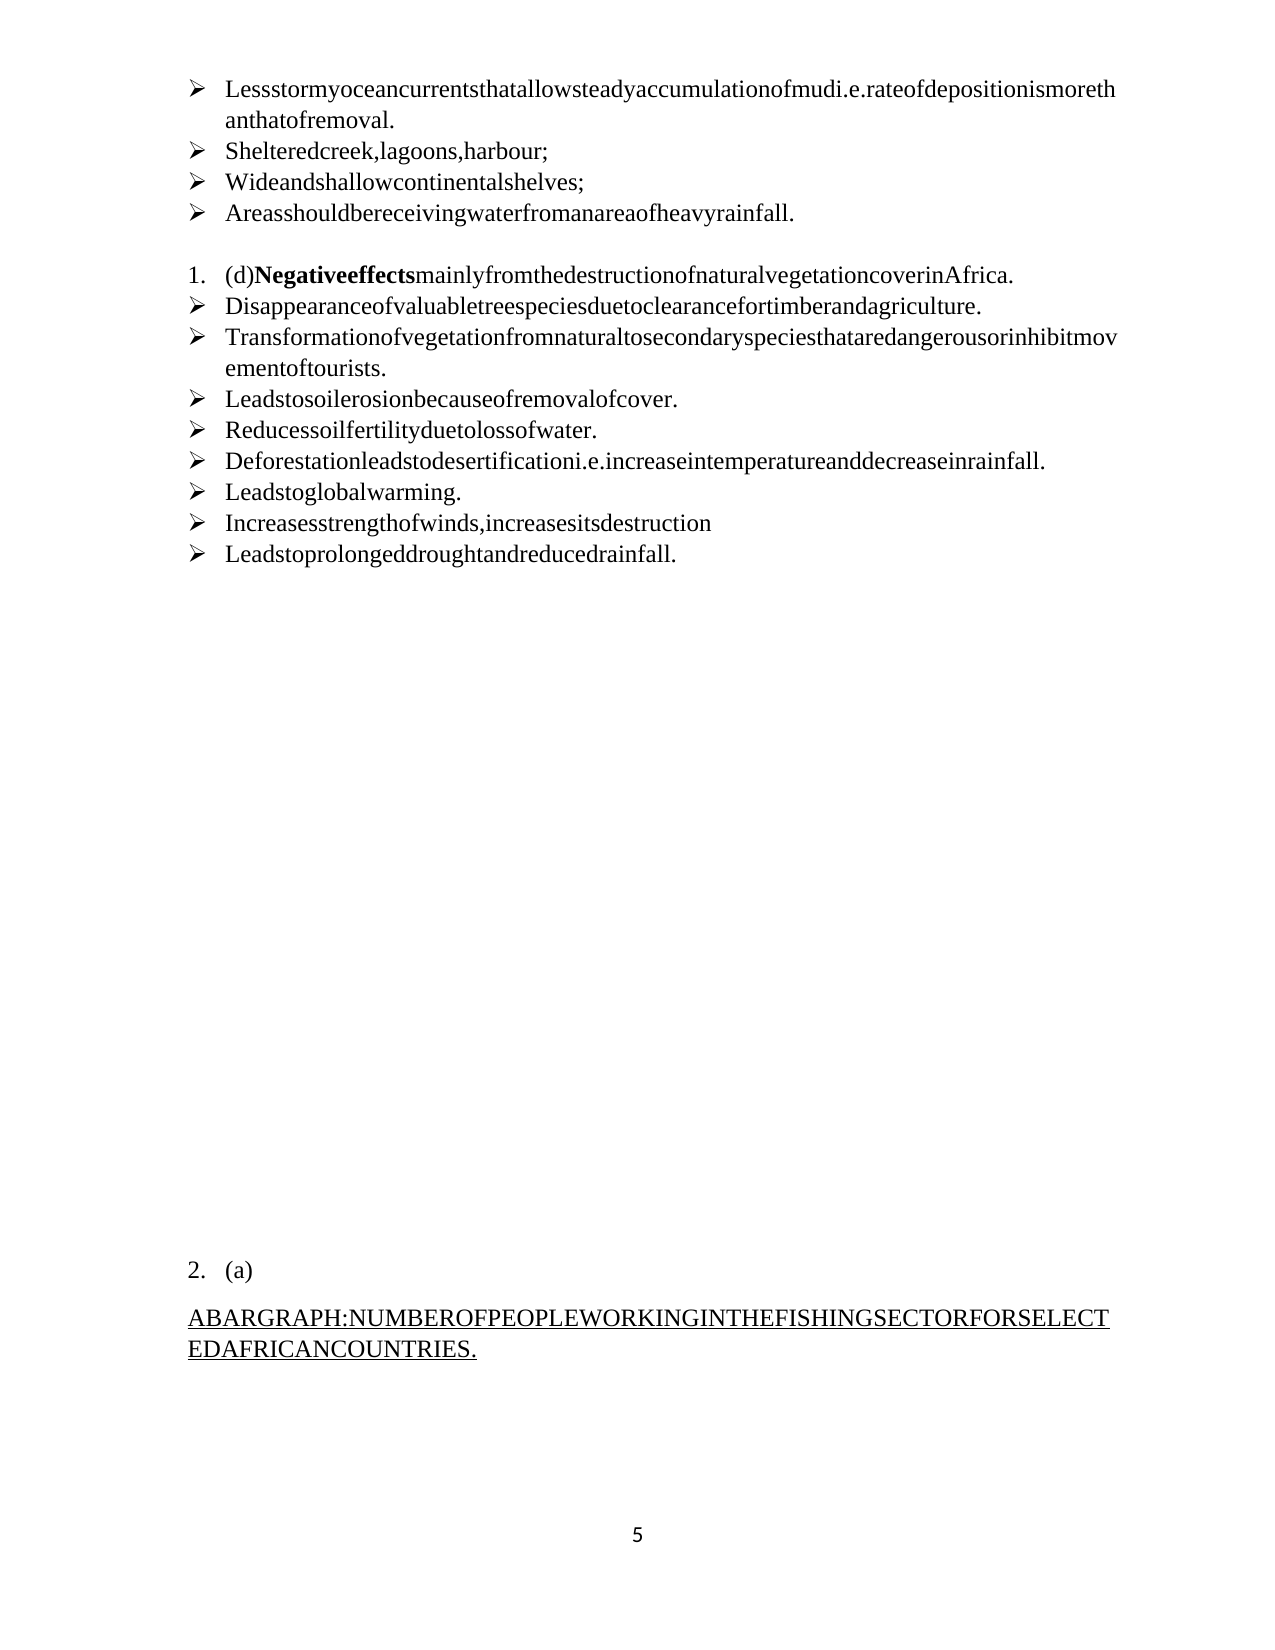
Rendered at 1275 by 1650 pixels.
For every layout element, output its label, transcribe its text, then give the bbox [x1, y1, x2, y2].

list Sheltered creek, lagoons, harbour; [187, 136, 1125, 165]
list Areas should be receiving water from an area of heavy rainfall. [187, 198, 1125, 227]
list Increases strength of winds, increases its destruction [187, 508, 1125, 537]
list Less stormy ocean currents that allow steady accumulation of mud i.e. rate of deposition is more than that of removal. [187, 74, 1125, 134]
list Leads to global warming. [187, 477, 1125, 506]
list (a) [187, 1255, 1125, 1284]
list Leads to soil erosion because of removal of cover. [187, 384, 1125, 413]
text A BAR GRAPH: NUMBER OF PEOPLE WORKING IN THE FISHING SECTOR FOR SELECTED AFRICAN COUNTRIES. [187, 1303, 1125, 1363]
list (d) Negative effects mainly from the destruction of natural vegetation cover in Africa. [187, 260, 1125, 289]
list Deforestation leads to desertification i.e. increase in temperature and decrease in rain fall. [187, 446, 1125, 475]
list Leads to prolonged drought and reduced rainfall. [187, 539, 1125, 568]
list Wide and shallow continental shelves; [187, 167, 1125, 196]
list Transformation of vegetation from natural to secondary species that are dangerous or inhibit movement of tourists. [187, 322, 1125, 382]
list Reduces soil fertility due to loss of water. [187, 415, 1125, 444]
list Disappearance of valuable tree species due to clearance for timber and agriculture. [187, 291, 1125, 320]
